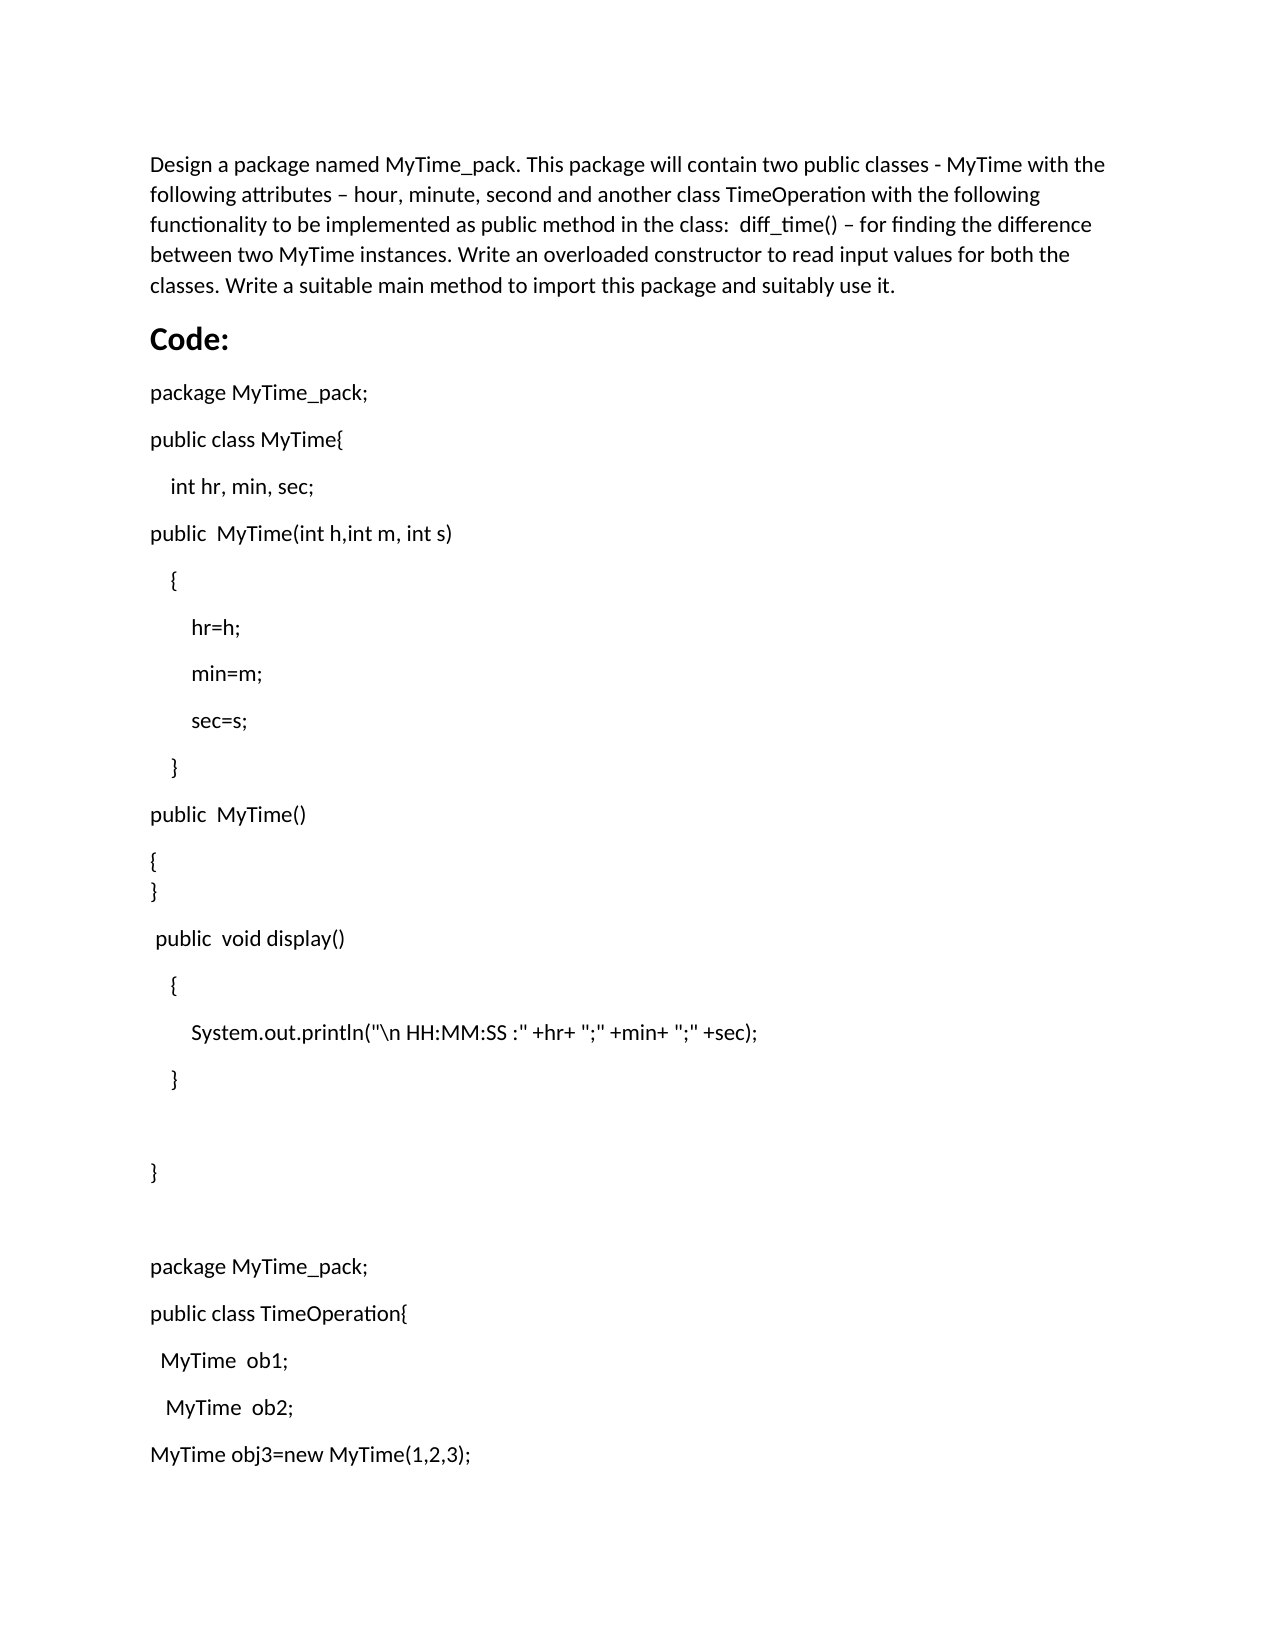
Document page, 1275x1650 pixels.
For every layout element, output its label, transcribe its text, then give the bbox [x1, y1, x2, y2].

text min=m; [150, 659, 1125, 688]
text } [150, 1158, 1125, 1187]
text { [150, 566, 1125, 594]
text MyTime obj3=new MyTime(1,2,3); [150, 1440, 1125, 1468]
text public class TimeOperation{ [150, 1299, 1125, 1327]
text Design a package named MyTime_pack. This package will contain two public classes - MyTime with the following attributes – hour, minute, second and another class TimeOperation with the following functionality to be implemented as public method in the class: diff_time() – for finding the difference between two MyTime instances. Write an overloaded constructor to read input values for both the classes. Write a suitable main method to import this package and suitably use it. [150, 150, 1125, 299]
text } [150, 1065, 1125, 1093]
text public class MyTime{ [150, 425, 1125, 453]
text hr=h; [150, 613, 1125, 641]
text public void display() [150, 924, 1125, 952]
text MyTime ob1; [150, 1346, 1125, 1374]
text package MyTime_pack; [150, 378, 1125, 406]
text package MyTime_pack; [150, 1252, 1125, 1280]
text { [150, 971, 1125, 999]
text System.out.println("\n HH:MM:SS :" +hr+ ";" +min+ ";" +sec); [150, 1018, 1125, 1046]
text { } [150, 847, 1125, 905]
text public MyTime() [150, 800, 1125, 828]
text sec=s; [150, 706, 1125, 734]
text int hr, min, sec; [150, 472, 1125, 500]
text public MyTime(int h,int m, int s) [150, 519, 1125, 547]
text Code: [150, 318, 1125, 358]
text } [150, 753, 1125, 781]
text MyTime ob2; [150, 1393, 1125, 1421]
